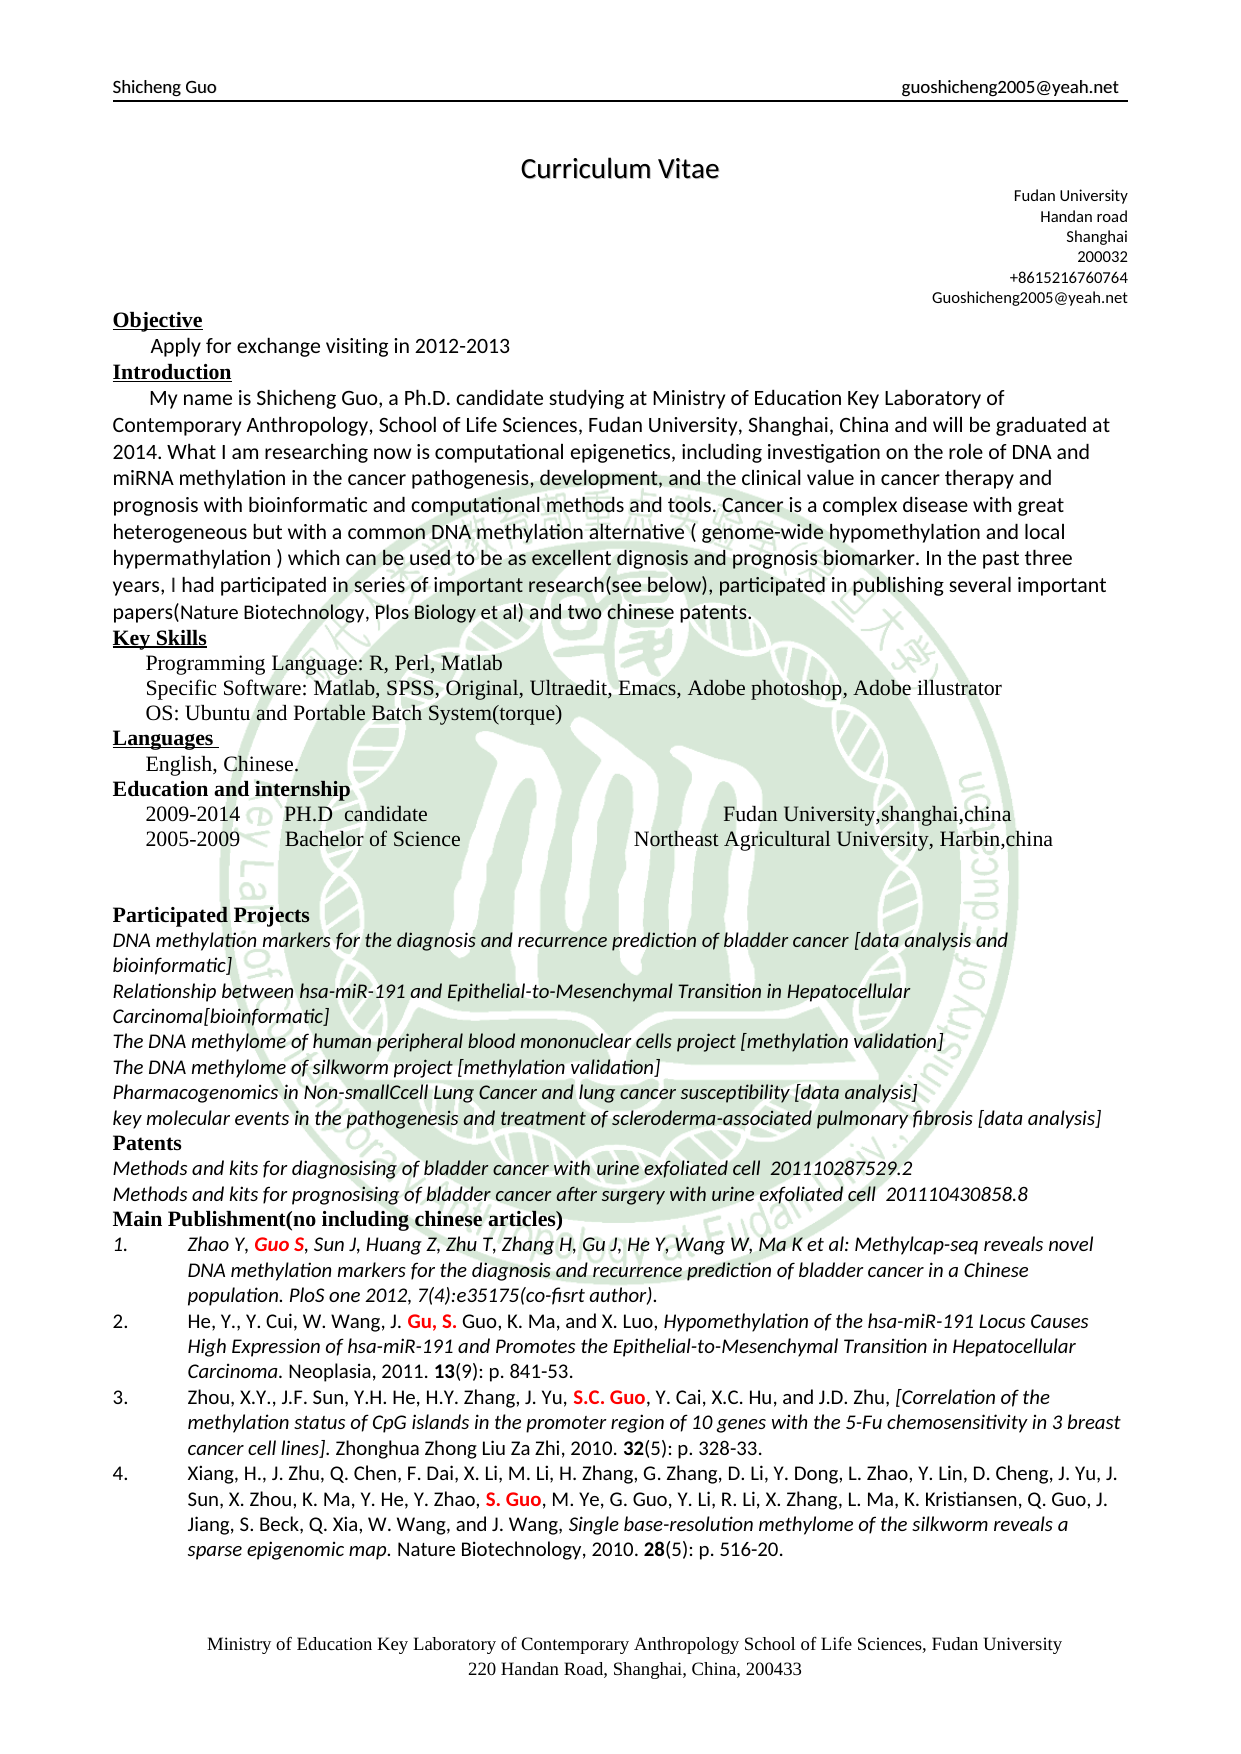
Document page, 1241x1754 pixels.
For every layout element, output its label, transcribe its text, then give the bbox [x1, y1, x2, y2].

text Programming Language: R, Perl, Matlab [112, 650, 1128, 675]
text Introduction [112, 359, 1128, 384]
text OS: Ubuntu and Portable Batch System(torque) [112, 700, 1128, 725]
text 3. Zhou, X.Y., J.F. Sun, Y.H. He, H.Y. Zhang, J. Yu, S.C. Guo, Y. Cai, X.C. Hu, and J.D. Zhu, [Correlation of the methylation status of CpG islands in the promoter region of 10 genes with the 5-Fu chemosensitivity in 3 breast cancer cell lines]. Zhonghua Zhong Liu Za Zhi, 2010. 32(5): p. 328-33. [112, 1384, 1128, 1460]
text DNA methylation markers for the diagnosis and recurrence prediction of bladder cancer [data analysis and bioinformatic] [112, 927, 1128, 978]
text Apply for exchange visiting in 2012-2013 [112, 333, 1128, 359]
text 2005-2009 Bachelor of Science Northeast Agricultural University, Harbin,china [112, 826, 1128, 851]
text 200032 [112, 247, 1128, 267]
text 4. Xiang, H., J. Zhu, Q. Chen, F. Dai, X. Li, M. Li, H. Zhang, G. Zhang, D. Li, Y. Dong, L. Zhao, Y. Lin, D. Cheng, J. Yu, J. Sun, X. Zhou, K. Ma, Y. He, Y. Zhao, S. Guo, M. Ye, G. Guo, Y. Li, R. Li, X. Zhang, L. Ma, K. Kristiansen, Q. Guo, J. Jiang, S. Beck, Q. Xia, W. Wang, and J. Wang, Single base-resolution methylome of the silkworm reveals a sparse epigenomic map. Nature Biotechnology, 2010. 28(5): p. 516-20. [112, 1460, 1128, 1562]
text English, Chinese. [112, 751, 1128, 776]
text 2009-2014 PH.D candidate Fudan University,shanghai,china [112, 801, 1128, 826]
text My name is Shicheng Guo, a Ph.D. candidate studying at Ministry of Education Key Laboratory of Contemporary Anthropology, School of Life Sciences, Fudan University, Shanghai, China and will be graduated at 2014. What I am researching now is computational epigenetics, including investigation on the role of DNA and miRNA methylation in the cancer pathogenesis, development, and the clinical value in cancer therapy and prognosis with bioinformatic and computational methods and tools. Cancer is a complex disease with great heterogeneous but with a common DNA methylation alternative ( genome-wide hypomethylation and local hypermathylation ) which can be used to be as excellent dignosis and prognosis biomarker. In the past three years, I had participated in series of important research(see below), participated in publishing several important papers(Nature Biotechnology, Plos Biology et al) and two chinese patents. [112, 384, 1128, 624]
text Methods and kits for prognosising of bladder cancer after surgery with urine exfoliated cell 201110430858.8 [112, 1181, 1128, 1206]
text Participated Projects [112, 902, 1128, 927]
text Fudan University [187, 186, 1128, 206]
text Objective [112, 307, 1128, 333]
text 1. Zhao Y, Guo S, Sun J, Huang Z, Zhu T, Zhang H, Gu J, He Y, Wang W, Ma K et al: Methylcap-seq reveals novel DNA methylation markers for the diagnosis and recurrence prediction of bladder cancer in a Chinese population. PloS one 2012, 7(4):e35175(co-fisrt author). [112, 1232, 1128, 1308]
text Guoshicheng2005@yeah.net [112, 287, 1128, 307]
text +8615216760764 [112, 267, 1128, 287]
text Key Skills [112, 624, 1128, 650]
text Relationship between hsa-miR-191 and Epithelial-to-Mesenchymal Transition in Hepatocellular Carcinoma[bioinformatic] [112, 978, 1128, 1029]
text The DNA methylome of silkworm project [methylation validation] [112, 1054, 1128, 1079]
text The DNA methylome of human peripheral blood mononuclear cells project [methylation validation] [112, 1029, 1128, 1054]
text key molecular events in the pathogenesis and treatment of scleroderma-associated pulmonary fibrosis [data analysis] [112, 1105, 1128, 1130]
text Shanghai [112, 226, 1128, 247]
text 2. He, Y., Y. Cui, W. Wang, J. Gu, S. Guo, K. Ma, and X. Luo, Hypomethylation of the hsa-miR-191 Locus Causes High Expression of hsa-miR-191 and Promotes the Epithelial-to-Mesenchymal Transition in Hepatocellular Carcinoma. Neoplasia, 2011. 13(9): p. 841-53. [112, 1308, 1128, 1384]
text Languages [112, 725, 1128, 751]
text Patents [112, 1130, 1128, 1156]
text Curriculum Vitae [112, 150, 1128, 186]
text Specific Software: Matlab, SPSS, Original, Ultraedit, Emacs, Adobe photoshop, Adobe illustrator [112, 675, 1128, 700]
text Pharmacogenomics in Non-smallCcell Lung Cancer and lung cancer susceptibility [data analysis] [112, 1079, 1128, 1105]
text Main Publishment(no including chinese articles) [112, 1206, 1128, 1232]
text Education and internship [112, 776, 1128, 801]
text Methods and kits for diagnosising of bladder cancer with urine exfoliated cell 201110287529.2 [112, 1156, 1128, 1181]
text Handan road [112, 206, 1128, 226]
